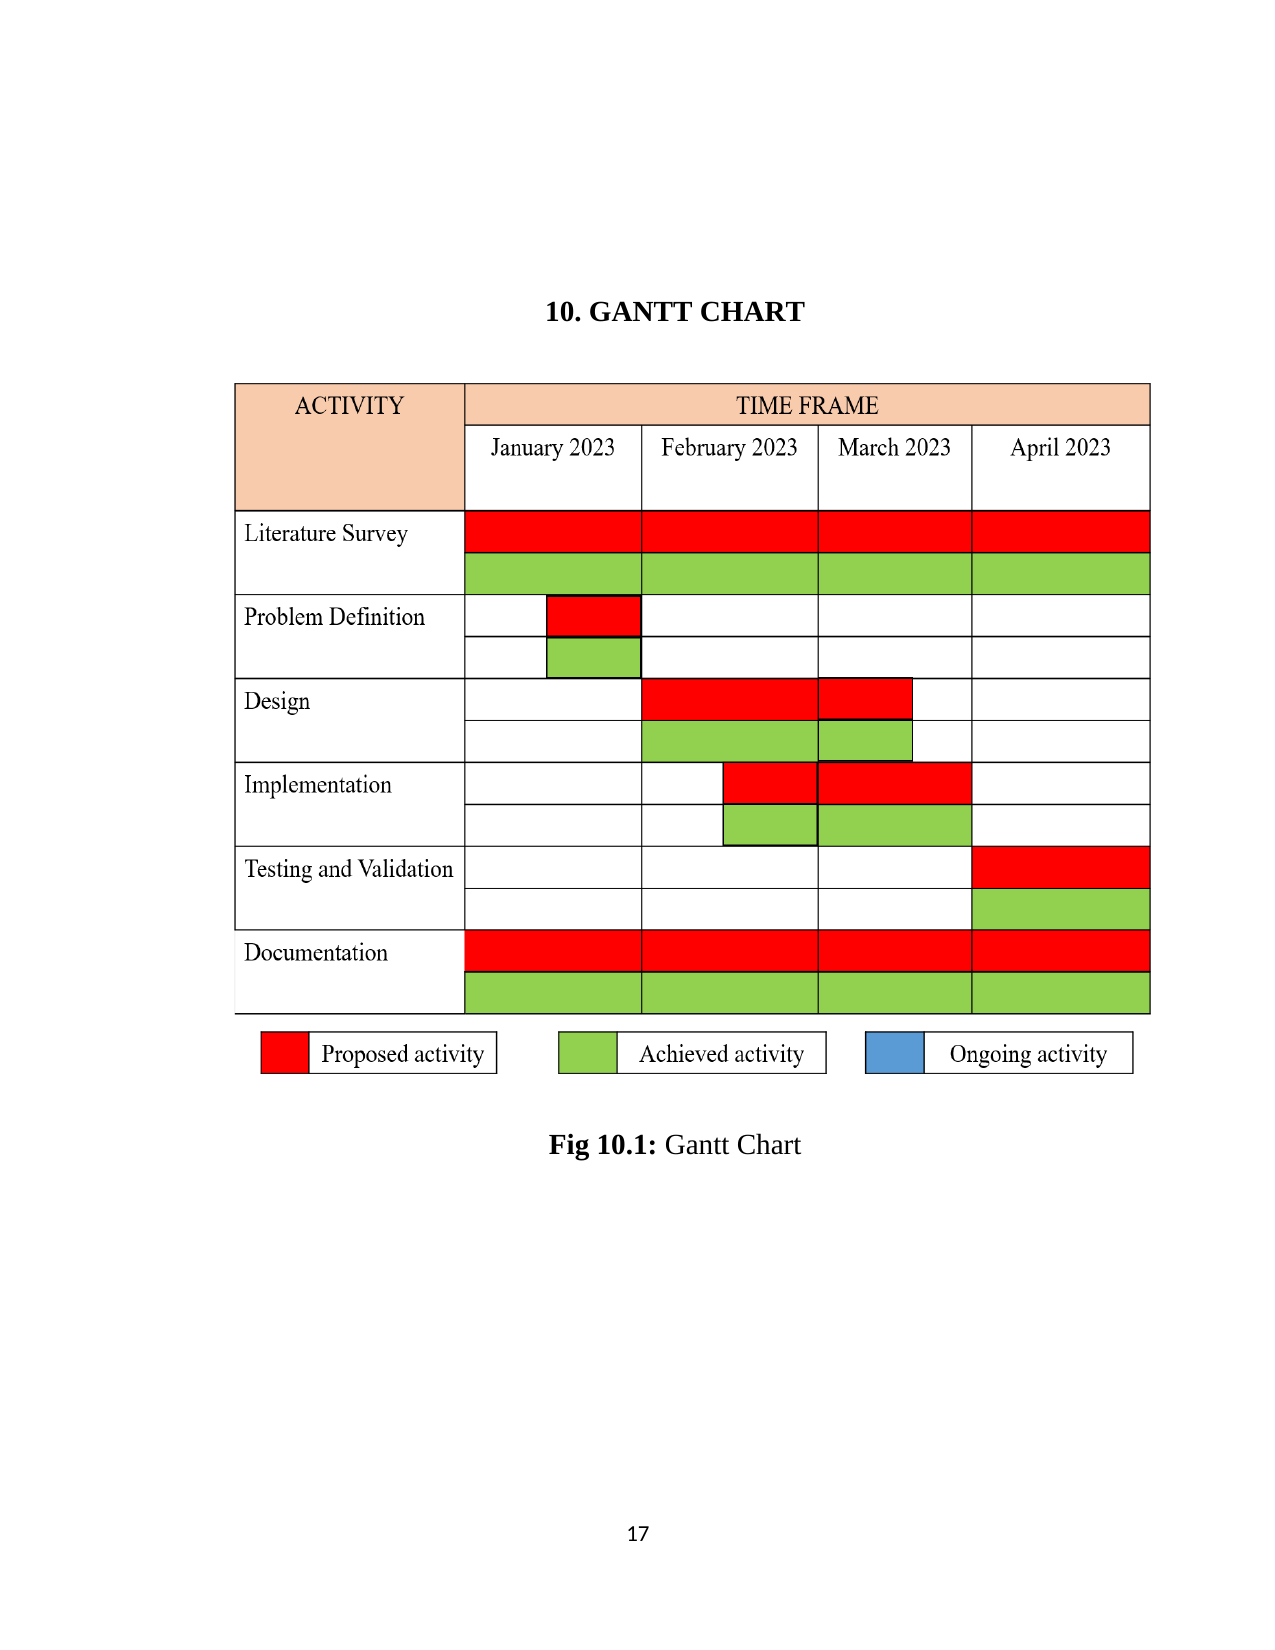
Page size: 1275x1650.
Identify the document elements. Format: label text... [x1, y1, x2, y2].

text Fig 10.1: Gantt Chart [225, 1127, 1125, 1160]
picture [225, 374, 1165, 1084]
text 10. GANTT CHART [225, 294, 1125, 328]
